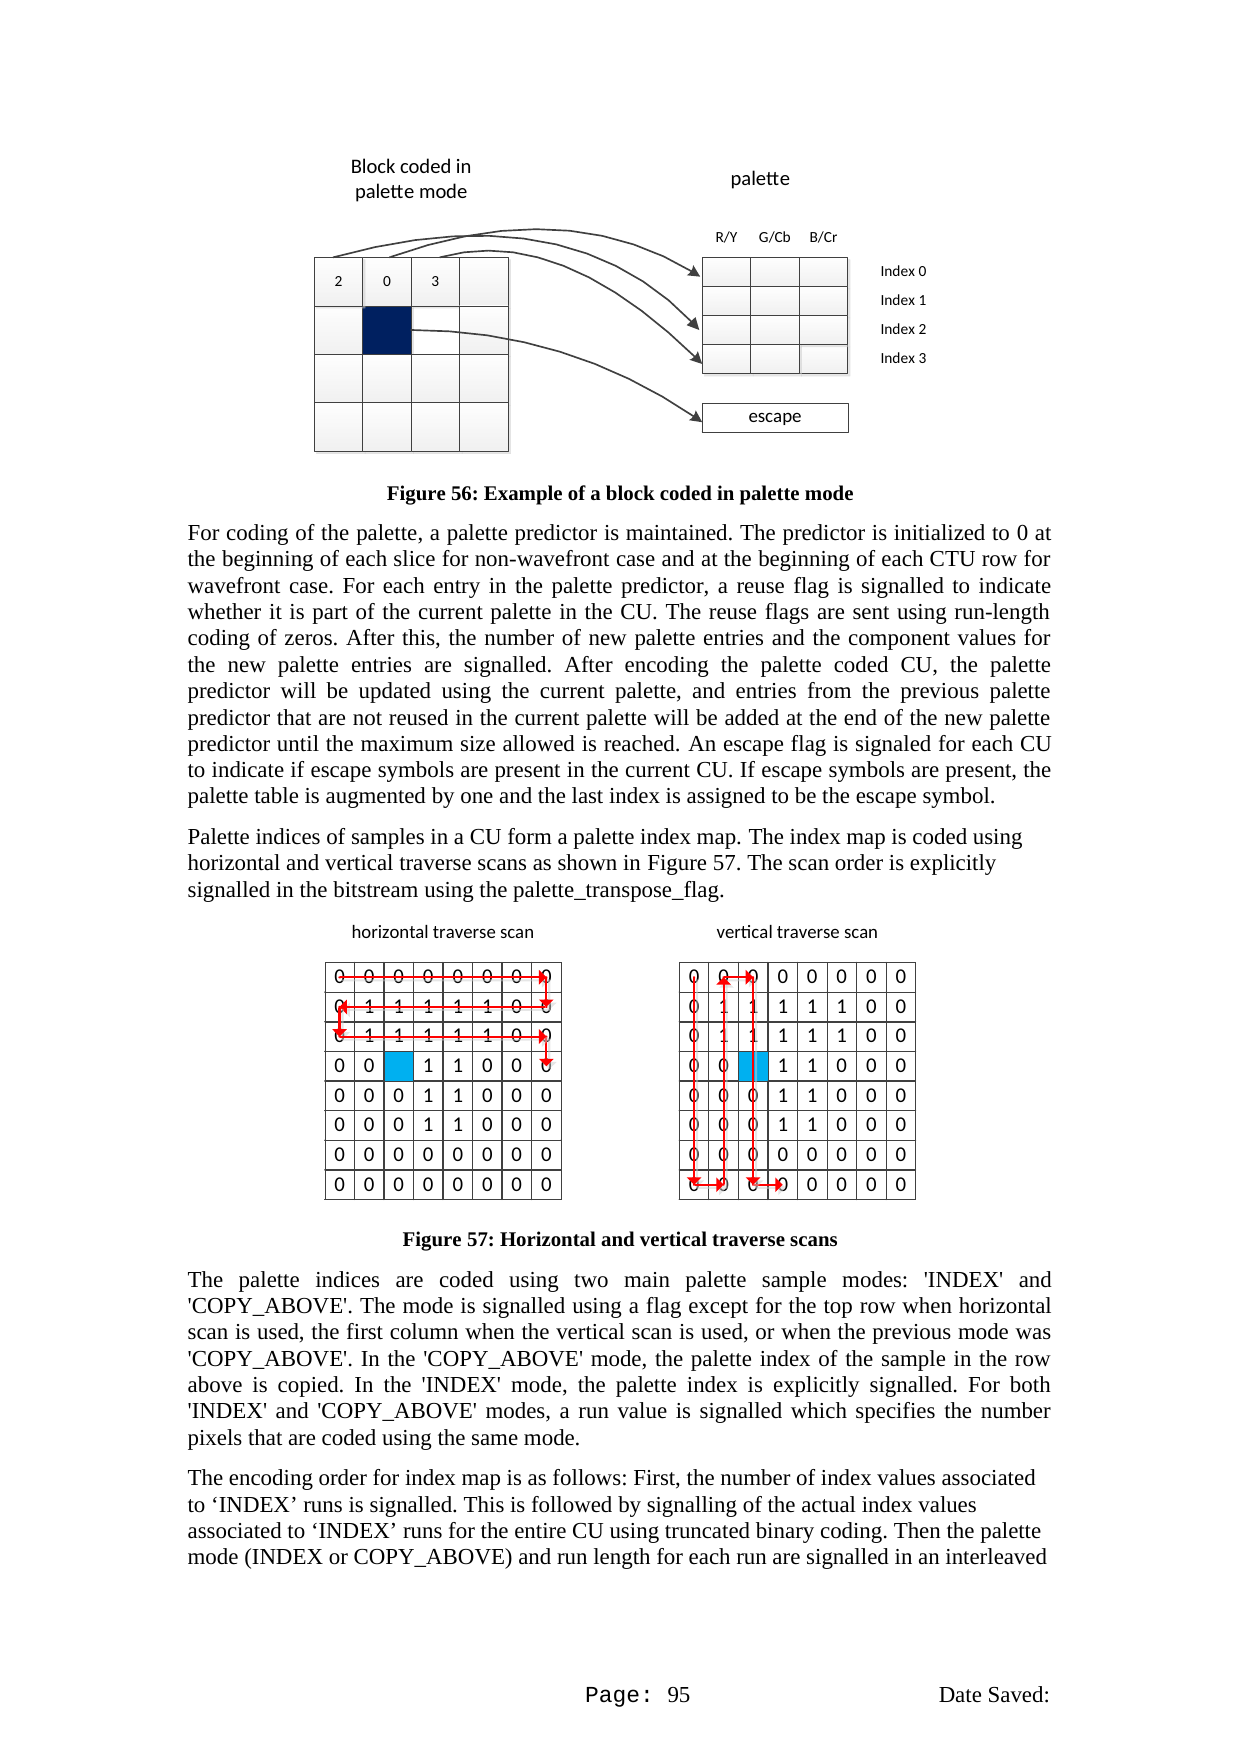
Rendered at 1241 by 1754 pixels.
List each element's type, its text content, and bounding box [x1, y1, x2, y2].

text Palette indices of samples in a CU form a palette index map. The index map is coded using horizontal and vertical traverse scans as shown in Figure 57. The scan order is explicitly signalled in the bitstream using the palette_transpose_flag. [187, 823, 1053, 902]
text For coding of the palette, a palette predictor is maintained. The predictor is initialized to 0 at the beginning of each slice for non-wavefront case and at the beginning of each CTU row for wavefront case. For each entry in the palette predictor, a reuse flag is signalled to indicate whether it is part of the current palette in the CU. The reuse flags are sent using run-length coding of zeros. After this, the number of new palette entries and the component values for the new palette entries are signalled. After encoding the palette coded CU, the palette predictor will be updated using the current palette, and entries from the previous palette predictor that are not reused in the current palette will be added at the end of the new palette predictor until the maximum size allowed is reached. An escape flag is signaled for each CU to indicate if escape symbols are present in the current CU. If escape symbols are present, the palette table is augmented by one and the last index is assigned to be the escape symbol. [187, 519, 1053, 809]
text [187, 1464, 1053, 1570]
text The palette indices are coded using two main palette sample modes: 'INDEX' and 'COPY_ABOVE'. The mode is signalled using a flag except for the top row when horizontal scan is used, the first column when the vertical scan is used, or when the previous mode was 'COPY_ABOVE'. In the 'COPY_ABOVE' mode, the palette index of the sample in the row above is copied. In the 'INDEX' mode, the palette index is explicitly signalled. For both 'INDEX' and 'COPY_ABOVE' modes, a run value is signalled which specifies the number pixels that are coded using the same mode. [187, 1266, 1053, 1450]
